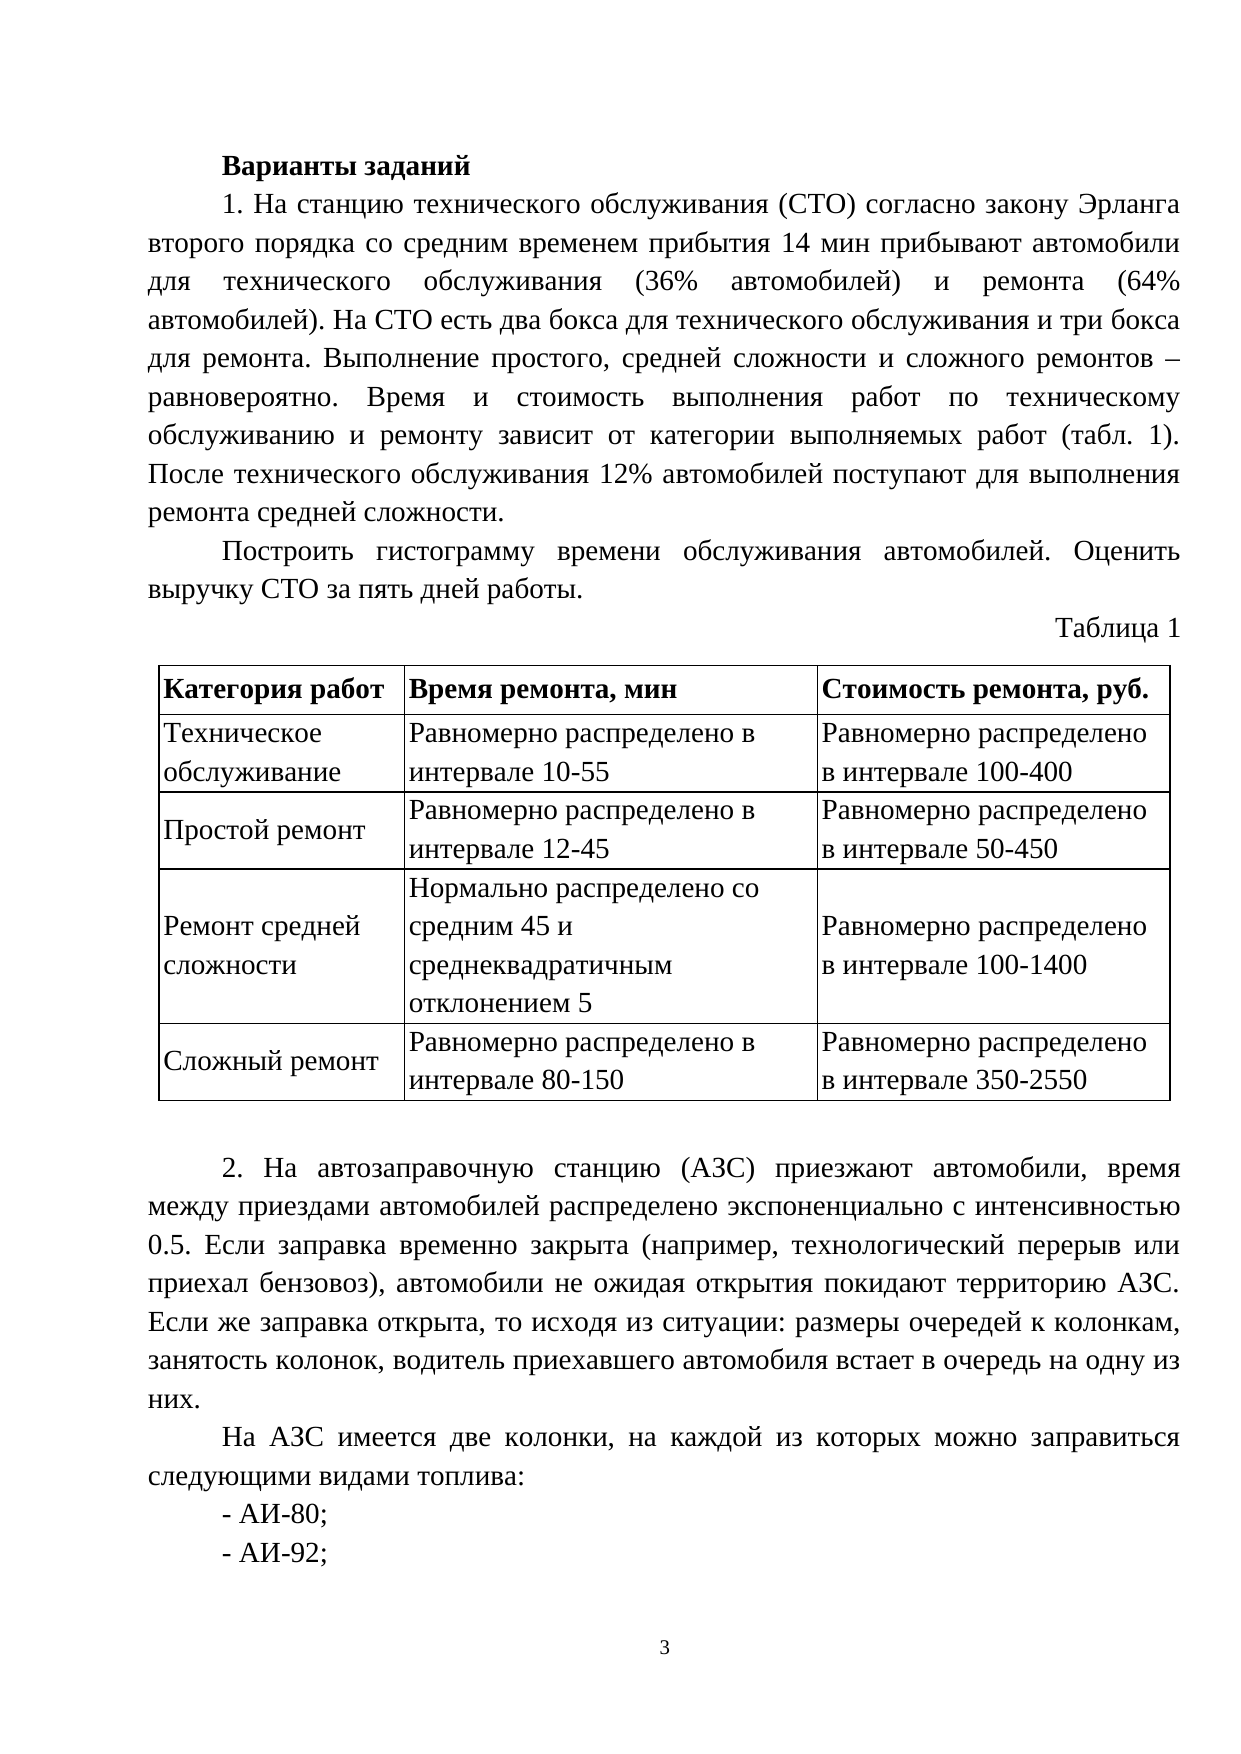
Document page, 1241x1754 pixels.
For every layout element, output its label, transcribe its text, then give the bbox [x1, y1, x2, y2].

table_header Категория работ [160, 666, 404, 714]
text Построить гистограмму времени обслуживания автомобилей. Оценить выручку СТО за пять дней работы. [148, 533, 1181, 605]
table_cell Равномерно распределено в интервале 50-450 [818, 793, 1169, 868]
table_header Стоимость ремонта, руб. [818, 666, 1169, 714]
table_cell Сложный ремонт [160, 1024, 404, 1099]
table_cell Техническое обслуживание [160, 715, 404, 791]
table_cell Нормально распределено со средним 45 и среднеквадратичным отклонением 5 [405, 870, 817, 1022]
table_cell Равномерно распределено в интервале 12-45 [405, 793, 817, 868]
table_cell Равномерно распределено в интервале 10-55 [405, 715, 817, 791]
table_cell Простой ремонт [160, 793, 404, 868]
table_cell Ремонт средней сложности [160, 870, 404, 1022]
text Таблица 1 [148, 610, 1181, 644]
text 1. На станцию технического обслуживания (СТО) согласно закону Эрланга второго порядка со средним временем прибытия 14 мин прибывают автомобили для технического обслуживания (36% автомобилей) и ремонта (64% автомобилей). На СТО есть два бокса для технического обслуживания и три бокса для ремонта. Выполнение простого, средней сложности и сложного ремонтов – равновероятно. Время и стоимость выполнения работ по техническому обслуживанию и ремонту зависит от категории выполняемых работ (табл. 1). После технического обслуживания 12% автомобилей поступают для выполнения ремонта средней сложности. [148, 186, 1181, 528]
text - АИ-92; [148, 1535, 1181, 1569]
table_cell Равномерно распределено в интервале 350-2550 [818, 1024, 1169, 1099]
text На АЗС имеется две колонки, на каждой из которых можно заправиться следующими видами топлива: [148, 1419, 1181, 1492]
table_cell Равномерно распределено в интервале 100-1400 [818, 870, 1169, 1022]
text Варианты заданий [148, 148, 1181, 181]
table_cell Равномерно распределено в интервале 80-150 [405, 1024, 817, 1099]
table_header Время ремонта, мин [405, 666, 817, 714]
text 2. На автозаправочную станцию (АЗС) приезжают автомобили, время между приездами автомобилей распределено экспоненциально с интенсивностью 0.5. Если заправка временно закрыта (например, технологический перерыв или приехал бензовоз), автомобили не ожидая открытия покидают территорию АЗС. Если же заправка открыта, то исходя из ситуации: размеры очередей к колонкам, занятость колонок, водитель приехавшего автомобиля встает в очередь на одну из них. [148, 1150, 1181, 1414]
table_cell Равномерно распределено в интервале 100-400 [818, 715, 1169, 791]
text - АИ-80; [148, 1497, 1181, 1530]
